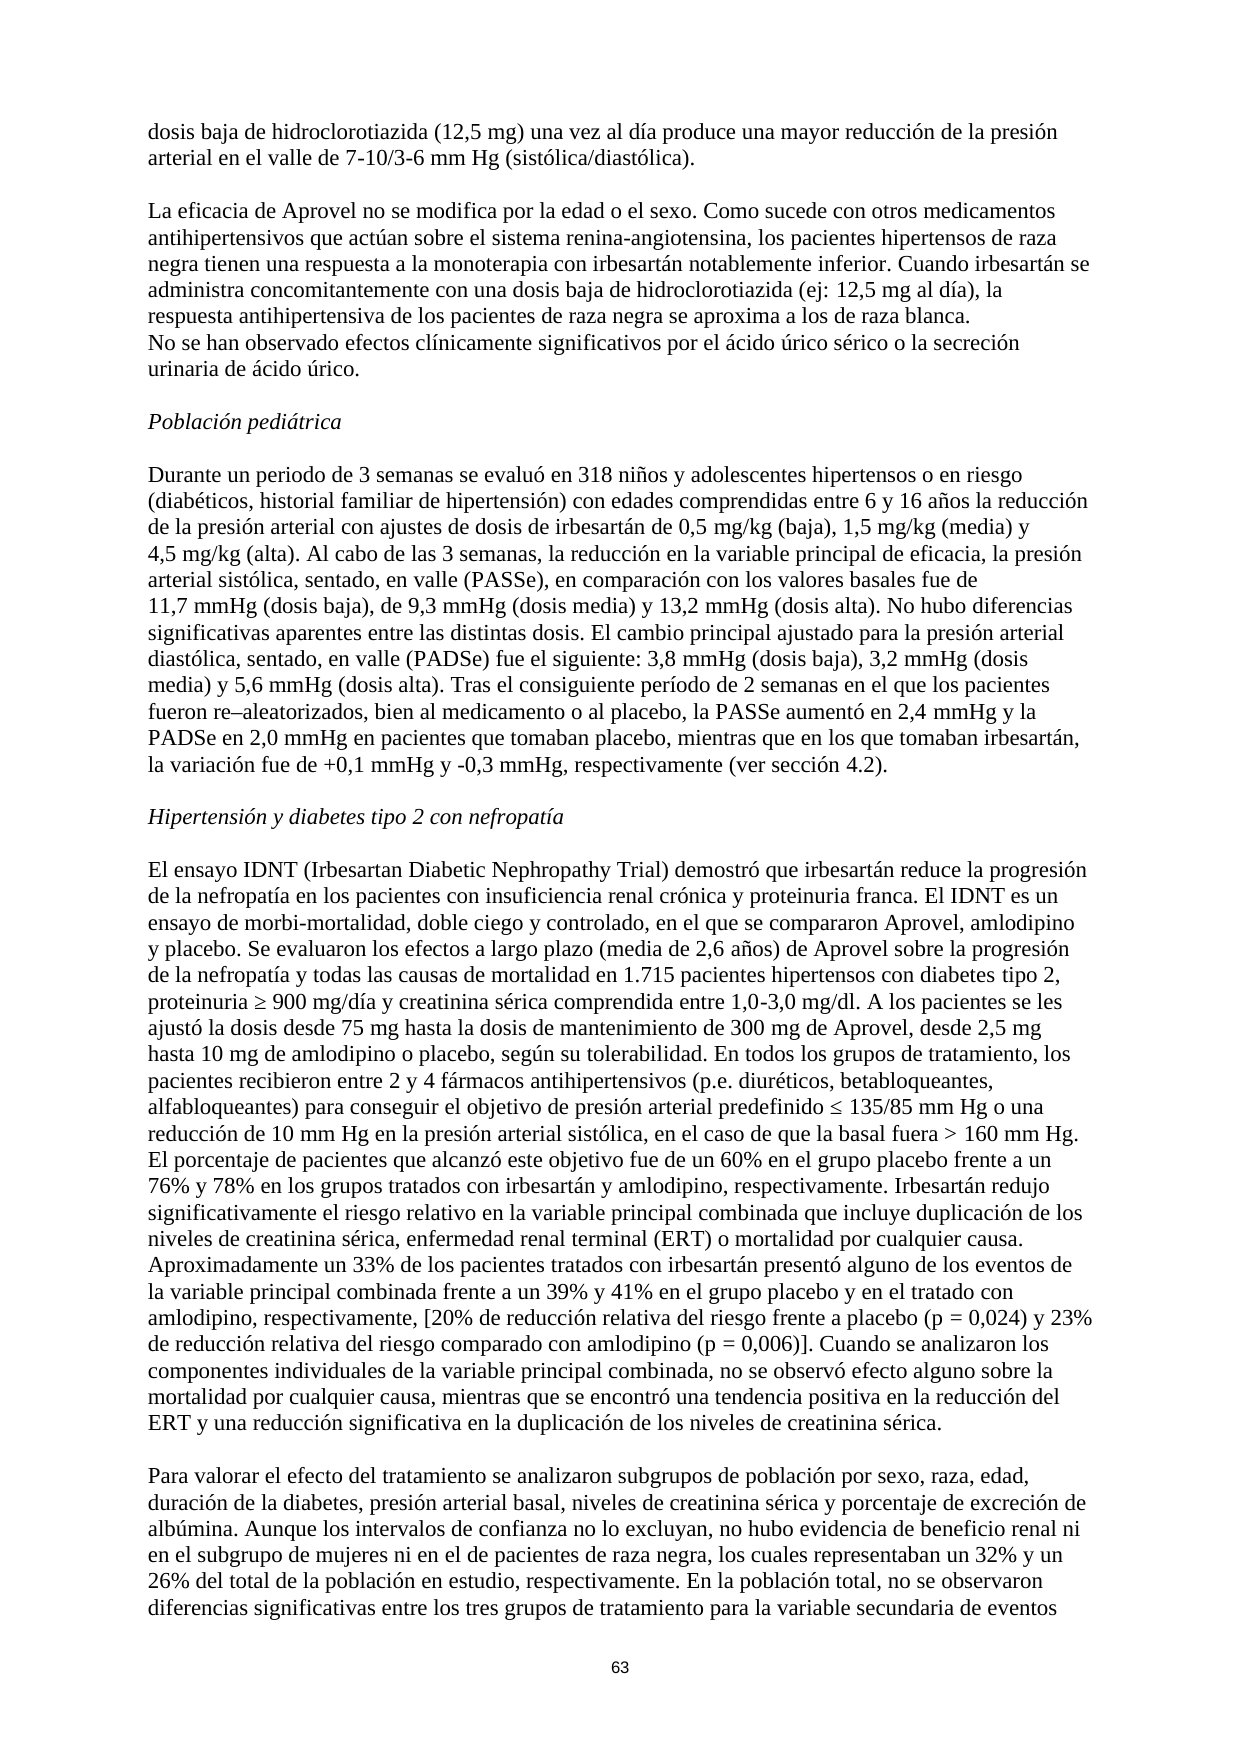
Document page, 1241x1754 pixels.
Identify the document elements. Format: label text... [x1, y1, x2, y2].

text No se han observado efectos clínicamente significativos por el ácido úrico sérico o la secreción urinaria de ácido úrico. [148, 329, 1093, 382]
text Población pediátrica [148, 408, 1093, 434]
text Durante un periodo de 3 semanas se evaluó en 318 niños y adolescentes hipertensos o en riesgo (diabéticos, historial familiar de hipertensión) con edades comprendidas entre 6 y 16 años la reducción de la presión arterial con ajustes de dosis de irbesartán de 0,5 mg/kg (baja), 1,5 mg/kg (media) y 4,5 mg/kg (alta). Al cabo de las 3 semanas, la reducción en la variable principal de eficacia, la presión arterial sistólica, sentado, en valle (PASSe), en comparación con los valores basales fue de 11,7 mmHg (dosis baja), de 9,3 mmHg (dosis media) y 13,2 mmHg (dosis alta). No hubo diferencias significativas aparentes entre las distintas dosis. El cambio principal ajustado para la presión arterial diastólica, sentado, en valle (PADSe) fue el siguiente: 3,8 mmHg (dosis baja), 3,2 mmHg (dosis media) y 5,6 mmHg (dosis alta). Tras el consiguiente período de 2 semanas en el que los pacientes fueron re–aleatorizados, bien al medicamento o al placebo, la PASSe aumentó en 2,4 mmHg y la PADSe en 2,0 mmHg en pacientes que tomaban placebo, mientras que en los que tomaban irbesartán, la variación fue de +0,1 mmHg y -0,3 mmHg, respectivamente (ver sección 4.2). [148, 461, 1093, 777]
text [148, 118, 1093, 171]
text La eficacia de Aprovel no se modifica por la edad o el sexo. Como sucede con otros medicamentos antihipertensivos que actúan sobre el sistema renina-angiotensina, los pacientes hipertensos de raza negra tienen una respuesta a la monoterapia con irbesartán notablemente inferior. Cuando irbesartán se administra concomitantemente con una dosis baja de hidroclorotiazida (ej: 12,5 mg al día), la respuesta antihipertensiva de los pacientes de raza negra se aproxima a los de raza blanca. [148, 197, 1093, 329]
text El ensayo IDNT (Irbesartan Diabetic Nephropathy Trial) demostró que irbesartán reduce la progresión de la nefropatía en los pacientes con insuficiencia renal crónica y proteinuria franca. El IDNT es un ensayo de morbi-mortalidad, doble ciego y controlado, en el que se compararon Aprovel, amlodipino y placebo. Se evaluaron los efectos a largo plazo (media de 2,6 años) de Aprovel sobre la progresión de la nefropatía y todas las causas de mortalidad en 1.715 pacientes hipertensos con diabetes tipo 2, proteinuria ≥ 900 mg/día y creatinina sérica comprendida entre 1,0-3,0 mg/dl. A los pacientes se les ajustó la dosis desde 75 mg hasta la dosis de mantenimiento de 300 mg de Aprovel, desde 2,5 mg hasta 10 mg de amlodipino o placebo, según su tolerabilidad. En todos los grupos de tratamiento, los pacientes recibieron entre 2 y 4 fármacos antihipertensivos (p.e. diuréticos, betabloqueantes, alfabloqueantes) para conseguir el objetivo de presión arterial predefinido ≤ 135/85 mm Hg o una reducción de 10 mm Hg en la presión arterial sistólica, en el caso de que la basal fuera > 160 mm Hg. El porcentaje de pacientes que alcanzó este objetivo fue de un 60% en el grupo placebo frente a un 76% y 78% en los grupos tratados con irbesartán y amlodipino, respectivamente. Irbesartán redujo significativamente el riesgo relativo en la variable principal combinada que incluye duplicación de los niveles de creatinina sérica, enfermedad renal terminal (ERT) o mortalidad por cualquier causa. Aproximadamente un 33% de los pacientes tratados con irbesartán presentó alguno de los eventos de la variable principal combinada frente a un 39% y 41% en el grupo placebo y en el tratado con amlodipino, respectivamente, [20% de reducción relativa del riesgo frente a placebo (p = 0,024) y 23% de reducción relativa del riesgo comparado con amlodipino (p = 0,006)]. Cuando se analizaron los componentes individuales de la variable principal combinada, no se observó efecto alguno sobre la mortalidad por cualquier causa, mientras que se encontró una tendencia positiva en la reducción del ERT y una reducción significativa en la duplicación de los niveles de creatinina sérica. [148, 856, 1093, 1436]
text Hipertensión y diabetes tipo 2 con nefropatía [148, 803, 1093, 830]
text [148, 1462, 1093, 1620]
